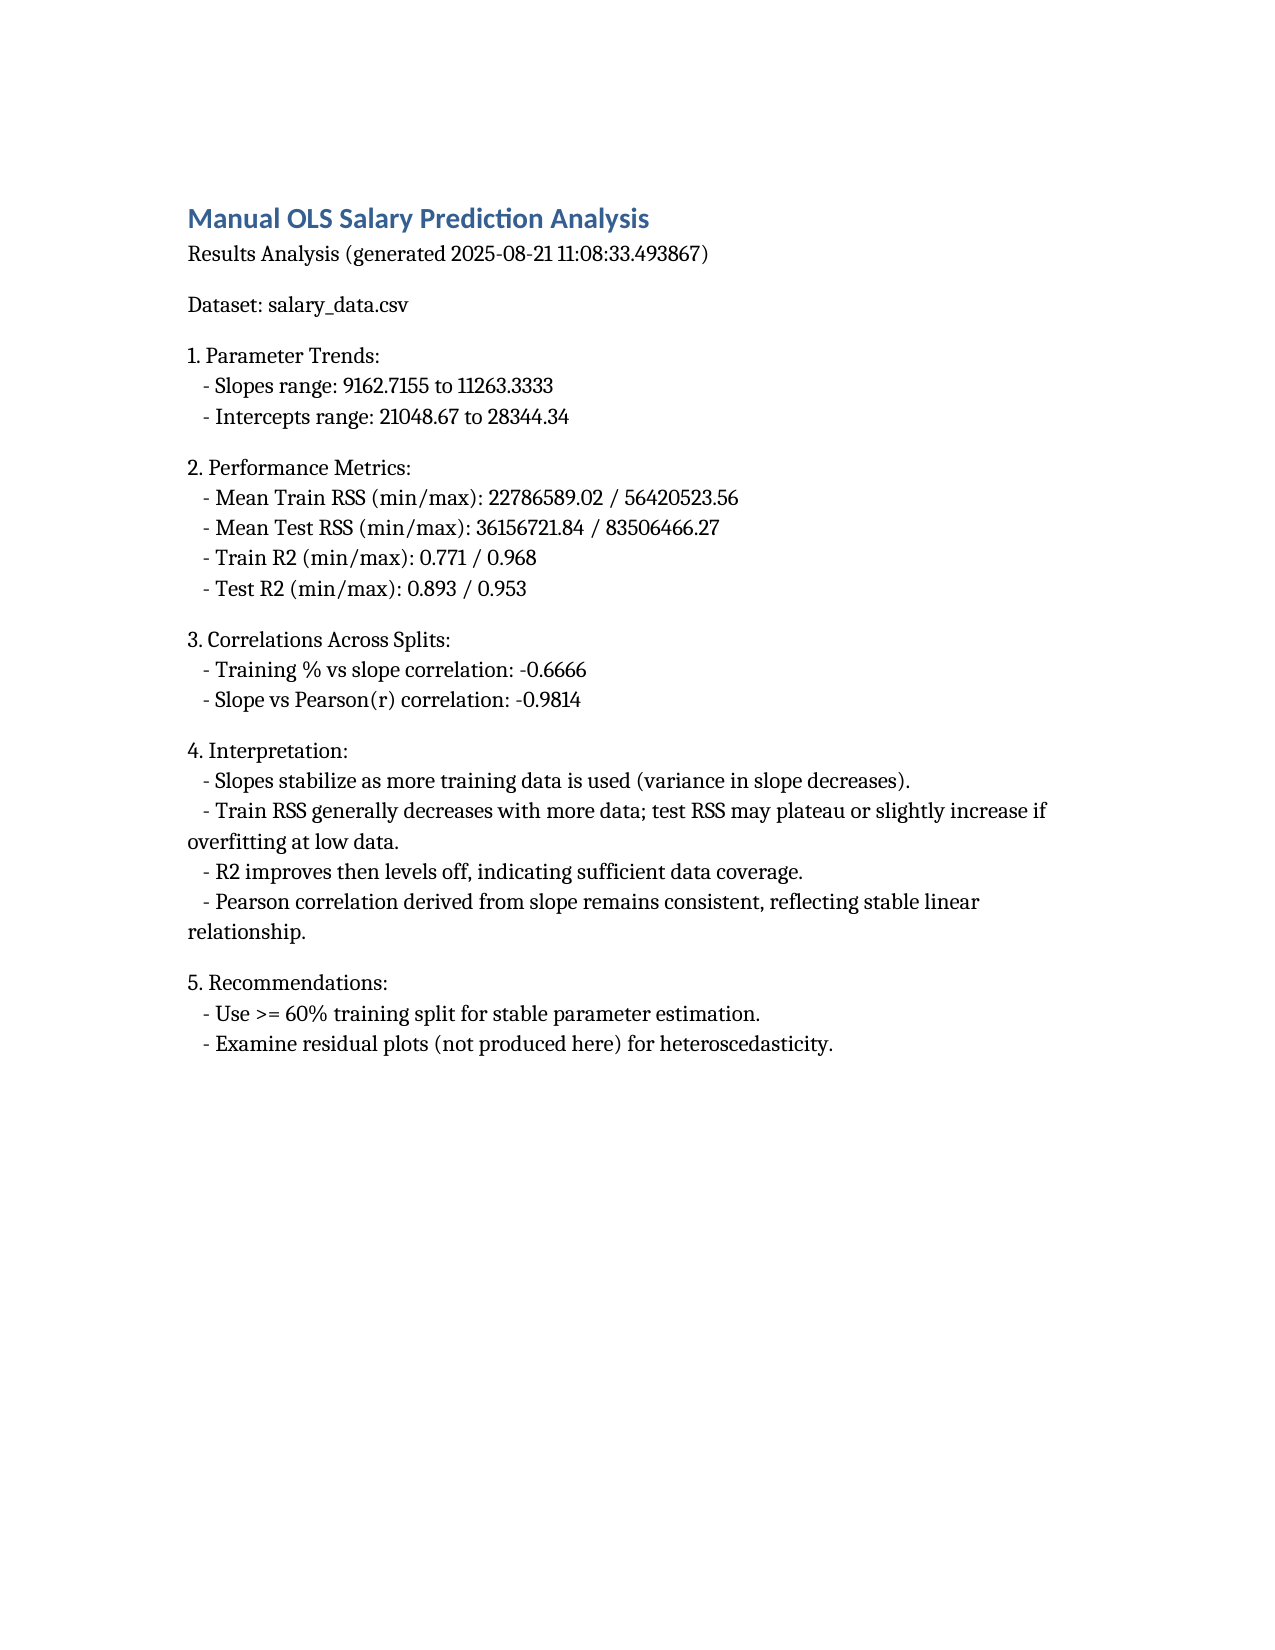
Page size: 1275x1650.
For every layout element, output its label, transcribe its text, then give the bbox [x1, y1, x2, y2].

text 1. Parameter Trends: - Slopes range: 9162.7155 to 11263.3333 - Intercepts range: 21048.67 to 28344.34 [187, 343, 1087, 430]
subtitle Manual OLS Salary Prediction Analysis [187, 200, 1087, 236]
text 4. Interpretation: - Slopes stabilize as more training data is used (variance in slope decreases). - Train RSS generally decreases with more data; test RSS may plateau or slightly increase if overfitting at low data. - R2 improves then levels off, indicating sufficient data coverage. - Pearson correlation derived from slope remains consistent, reflecting stable linear relationship. [187, 738, 1087, 945]
text 5. Recommendations: - Use >= 60% training split for stable parameter estimation. - Examine residual plots (not produced here) for heteroscedasticity. [187, 970, 1087, 1057]
text Dataset: salary_data.csv [187, 292, 1087, 318]
text Results Analysis (generated 2025-08-21 11:08:33.493867) [187, 241, 1087, 267]
text 2. Performance Metrics: - Mean Train RSS (min/max): 22786589.02 / 56420523.56 - Mean Test RSS (min/max): 36156721.84 / 83506466.27 - Train R2 (min/max): 0.771 / 0.968 - Test R2 (min/max): 0.893 / 0.953 [187, 454, 1087, 602]
text 3. Correlations Across Splits: - Training % vs slope correlation: -0.6666 - Slope vs Pearson(r) correlation: -0.9814 [187, 626, 1087, 713]
